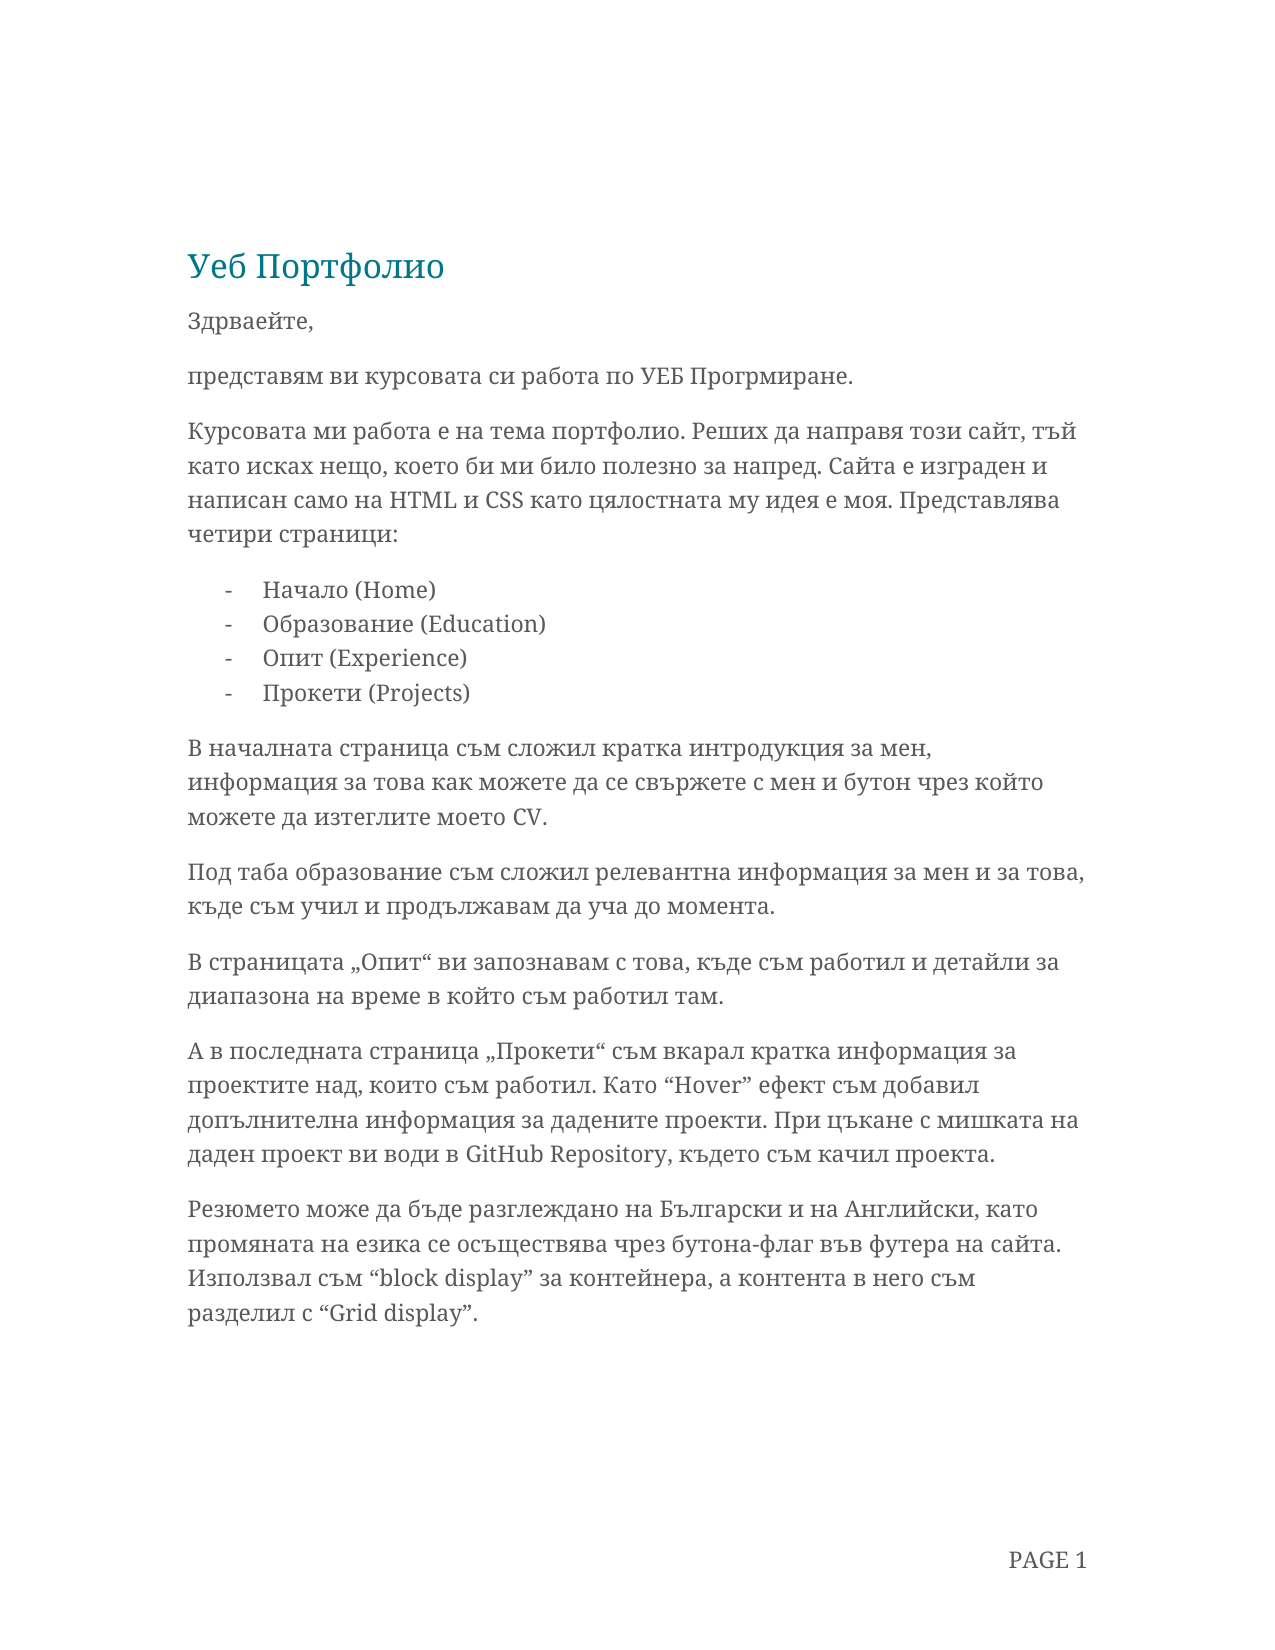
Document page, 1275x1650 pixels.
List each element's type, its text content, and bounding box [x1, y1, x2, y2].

text представям ви курсовата си работа по УЕБ Прогрмиране. [187, 360, 1087, 391]
subtitle Уеб Портфолио [187, 242, 1087, 288]
list Образование (Education) [225, 608, 1087, 639]
text Под таба образование съм сложил релевантна информация за мен и за това, къде съм учил и продължавам да уча до момента. [187, 856, 1087, 922]
text Здрваейте, [187, 305, 1087, 336]
list Опит (Experience) [225, 642, 1087, 674]
text А в последната страница „Прокети“ съм вкарал кратка информация за проектите над, които съм работил. Като “Hover” ефект съм добавил допълнителна информация за дадените проекти. При цъкане с мишката на даден проект ви води в GitHub Repository, където съм качил проекта. [187, 1035, 1087, 1169]
list Начало (Home) [225, 574, 1087, 605]
text Резюмето може да бъде разглеждано на Български и на Английски, като промяната на езика се осъществява чрез бутона-флаг във футера на сайта. Използвал съм “block display” за контейнера, а контента в него съм разделил с “Grid display”. [187, 1193, 1087, 1328]
text Курсовата ми работа е на тема портфолио. Реших да направя този сайт, тъй като исках нещо, което би ми било полезно за напред. Сайта е изграден и написан само на HTML и CSS като цялостната му идея е моя. Представлява четири страници: [187, 415, 1087, 550]
list Прокети (Projects) [225, 677, 1087, 708]
text В страницата „Опит“ ви запознавам с това, къде съм работил и детайли за диапазона на време в който съм работил там. [187, 946, 1087, 1011]
text В началната страница съм сложил кратка интродукция за мен, информация за това как можете да се свържете с мен и бутон чрез който можете да изтеглите моето CV. [187, 732, 1087, 832]
